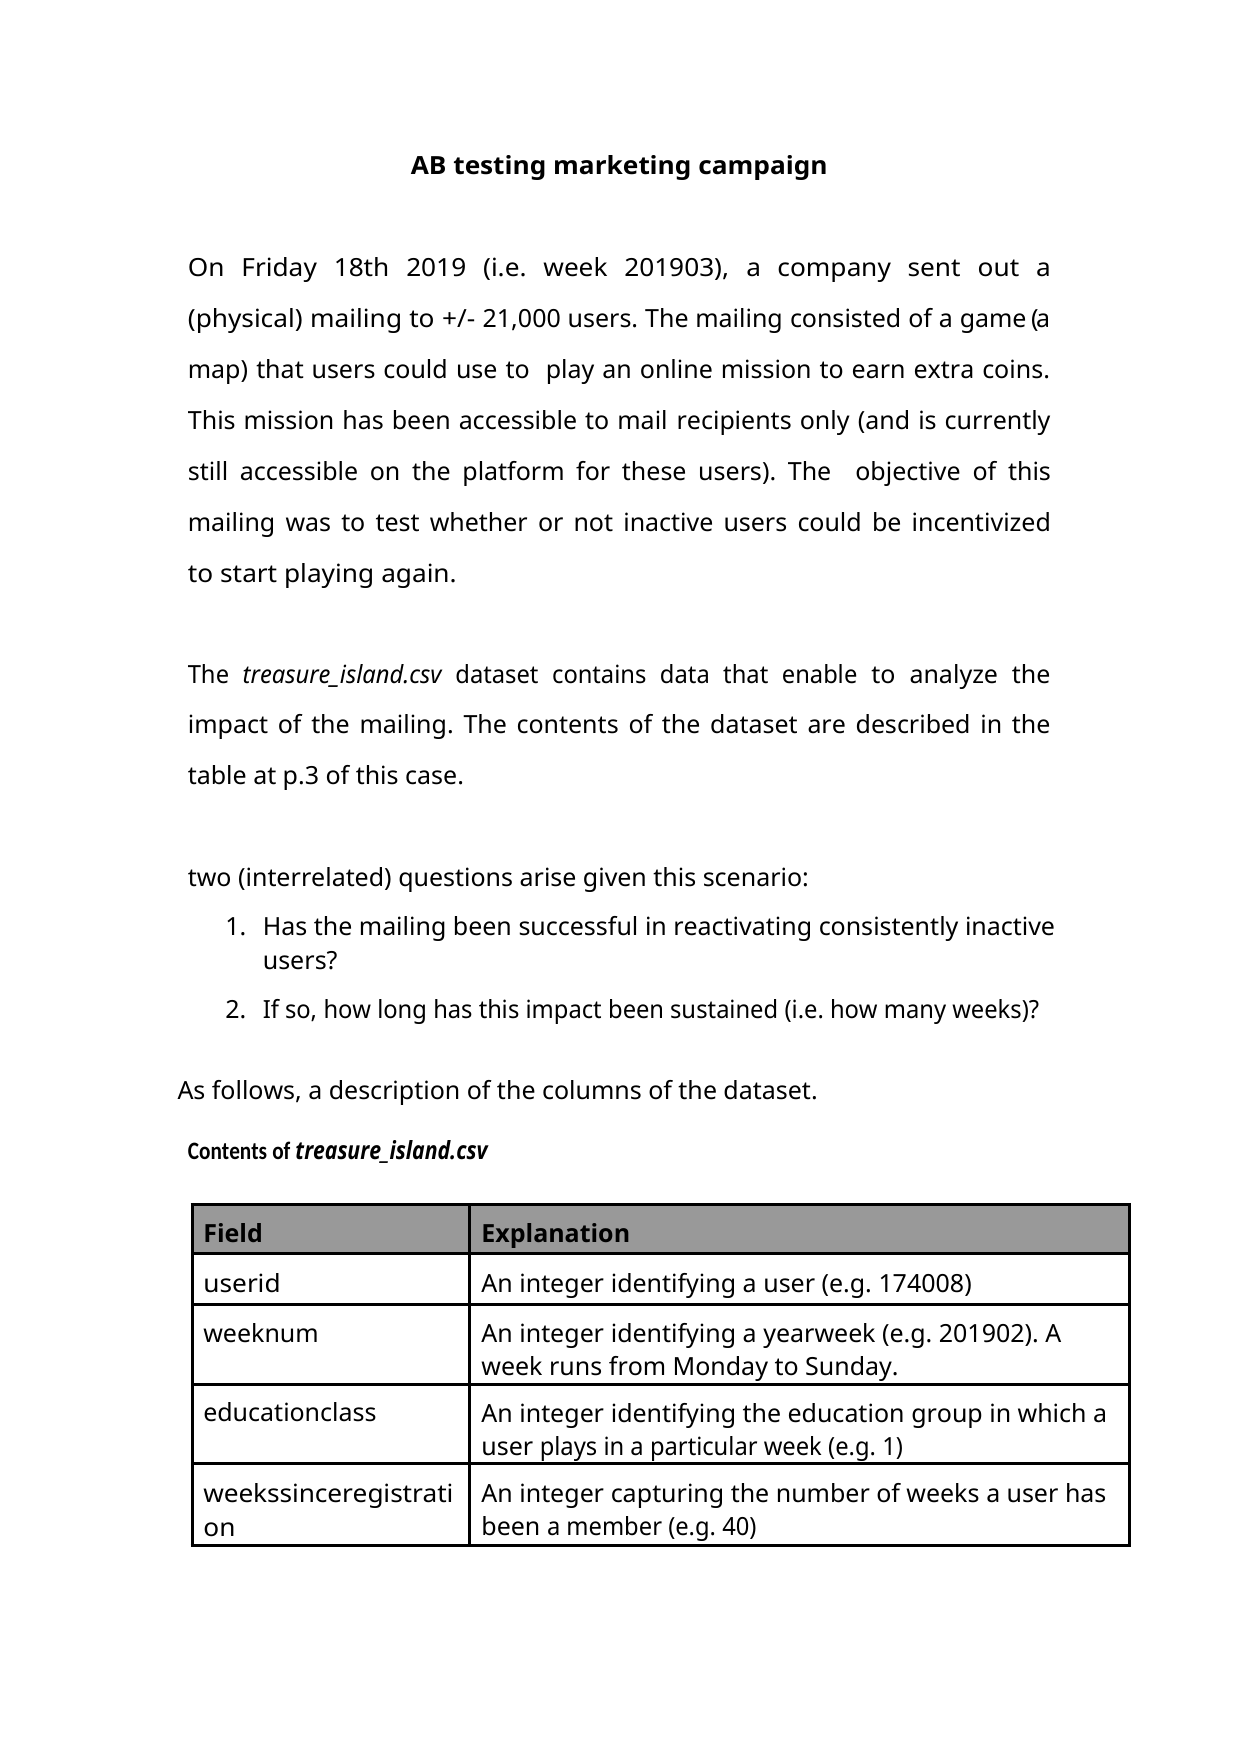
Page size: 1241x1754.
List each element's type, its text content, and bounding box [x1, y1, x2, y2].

text The treasure_island.csv dataset contains data that enable to analyze the impact of the mailing. The contents of the dataset are described in the table at p.3 of this case. [188, 657, 1051, 792]
table_cell An integer identifying a yearweek (e.g. 201902). A week runs from Monday to Sunday. [471, 1306, 1128, 1383]
table_cell An integer identifying the education group in which a user plays in a particular week (e.g. 1) [471, 1386, 1128, 1462]
table_cell An integer identifying a user (e.g. 174008) [471, 1255, 1128, 1303]
table_cell educationclass [194, 1386, 468, 1462]
table_header Field [194, 1206, 468, 1252]
table_cell weeknum [194, 1306, 468, 1383]
table_cell weekssinceregistration [194, 1465, 468, 1544]
text As follows, a description of the columns of the dataset. [177, 1073, 1063, 1107]
list Has the mailing been successful in reactivating consistently inactive users? [225, 909, 1063, 977]
text On Friday 18th 2019 (i.e. week 201903), a company sent out a (physical) mailing to +/- 21,000 users. The mailing consisted of a game (a map) that users could use to play an online mission to earn extra coins. This mission has been accessible to mail recipients only (and is currently still accessible on the platform for these users). The objective of this mailing was to test whether or not inactive users could be incentivized to start playing again. [188, 250, 1051, 590]
text AB testing marketing campaign [188, 148, 1051, 182]
table_header Explanation [471, 1206, 1128, 1252]
table_cell An integer capturing the number of weeks a user has been a member (e.g. 40) [471, 1465, 1128, 1544]
text two (interrelated) questions arise given this scenario: [188, 859, 1063, 894]
table_cell userid [194, 1255, 468, 1303]
list If so, how long has this impact been sustained (i.e. how many weeks)? [225, 992, 1063, 1026]
text Contents of treasure_island.csv [188, 1132, 1063, 1166]
